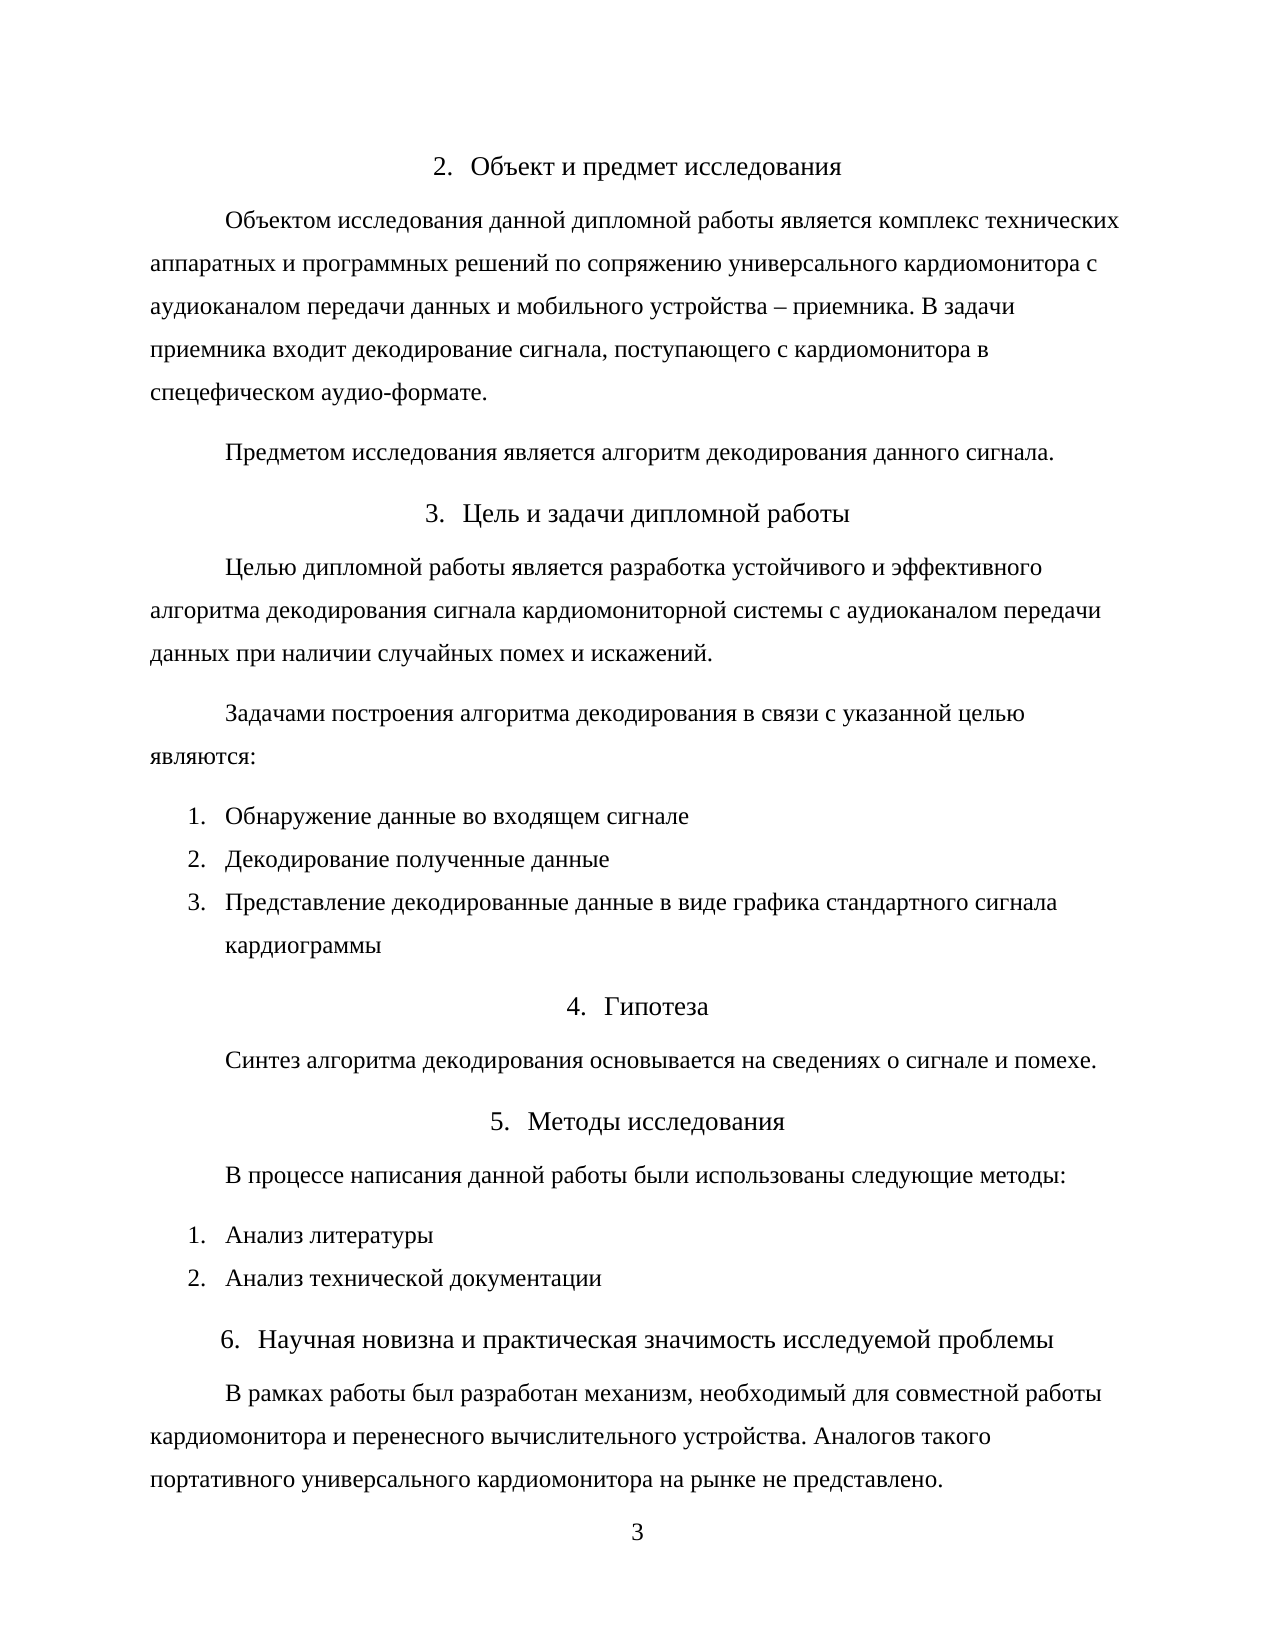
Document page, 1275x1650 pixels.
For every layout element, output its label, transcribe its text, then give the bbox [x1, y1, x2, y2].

list Анализ технической документации [187, 1263, 1125, 1292]
text Целью дипломной работы является разработка устойчивого и эффективного алгоритма декодирования сигнала кардиомониторной системы с аудиоканалом передачи данных при наличии случайных помех и искажений. [150, 552, 1125, 667]
text Синтез алгоритма декодирования основывается на сведениях о сигнале и помехе. [150, 1045, 1125, 1074]
text Задачами построения алгоритма декодирования в связи с указанной целью являются: [150, 698, 1125, 770]
subtitle Методы исследования [150, 1105, 1125, 1136]
subtitle Объект и предмет исследования [150, 150, 1125, 181]
text В рамках работы был разработан механизм, необходимый для совместной работы кардиомонитора и перенесного вычислительного устройства. Аналогов такого портативного универсального кардиомонитора на рынке не представлено. [150, 1378, 1125, 1493]
subtitle Научная новизна и практическая значимость исследуемой проблемы [150, 1323, 1125, 1354]
list Анализ литературы [187, 1220, 1125, 1248]
list Обнаружение данные во входящем сигнале [187, 801, 1125, 830]
subtitle Цель и задачи дипломной работы [150, 497, 1125, 528]
subtitle Гипотеза [150, 990, 1125, 1021]
text В процессе написания данной работы были использованы следующие методы: [150, 1160, 1125, 1189]
list Представление декодированные данные в виде графика стандартного сигнала кардиограммы [187, 887, 1125, 959]
text Предметом исследования является алгоритм декодирования данного сигнала. [150, 437, 1125, 466]
list Декодирование полученные данные [187, 844, 1125, 873]
text Объектом исследования данной дипломной работы является комплекс технических аппаратных и программных решений по сопряжению универсального кардиомонитора с аудиоканалом передачи данных и мобильного устройства – приемника. В задачи приемника входит декодирование сигнала, поступающего с кардиомонитора в спецефическом аудио-формате. [150, 205, 1125, 406]
